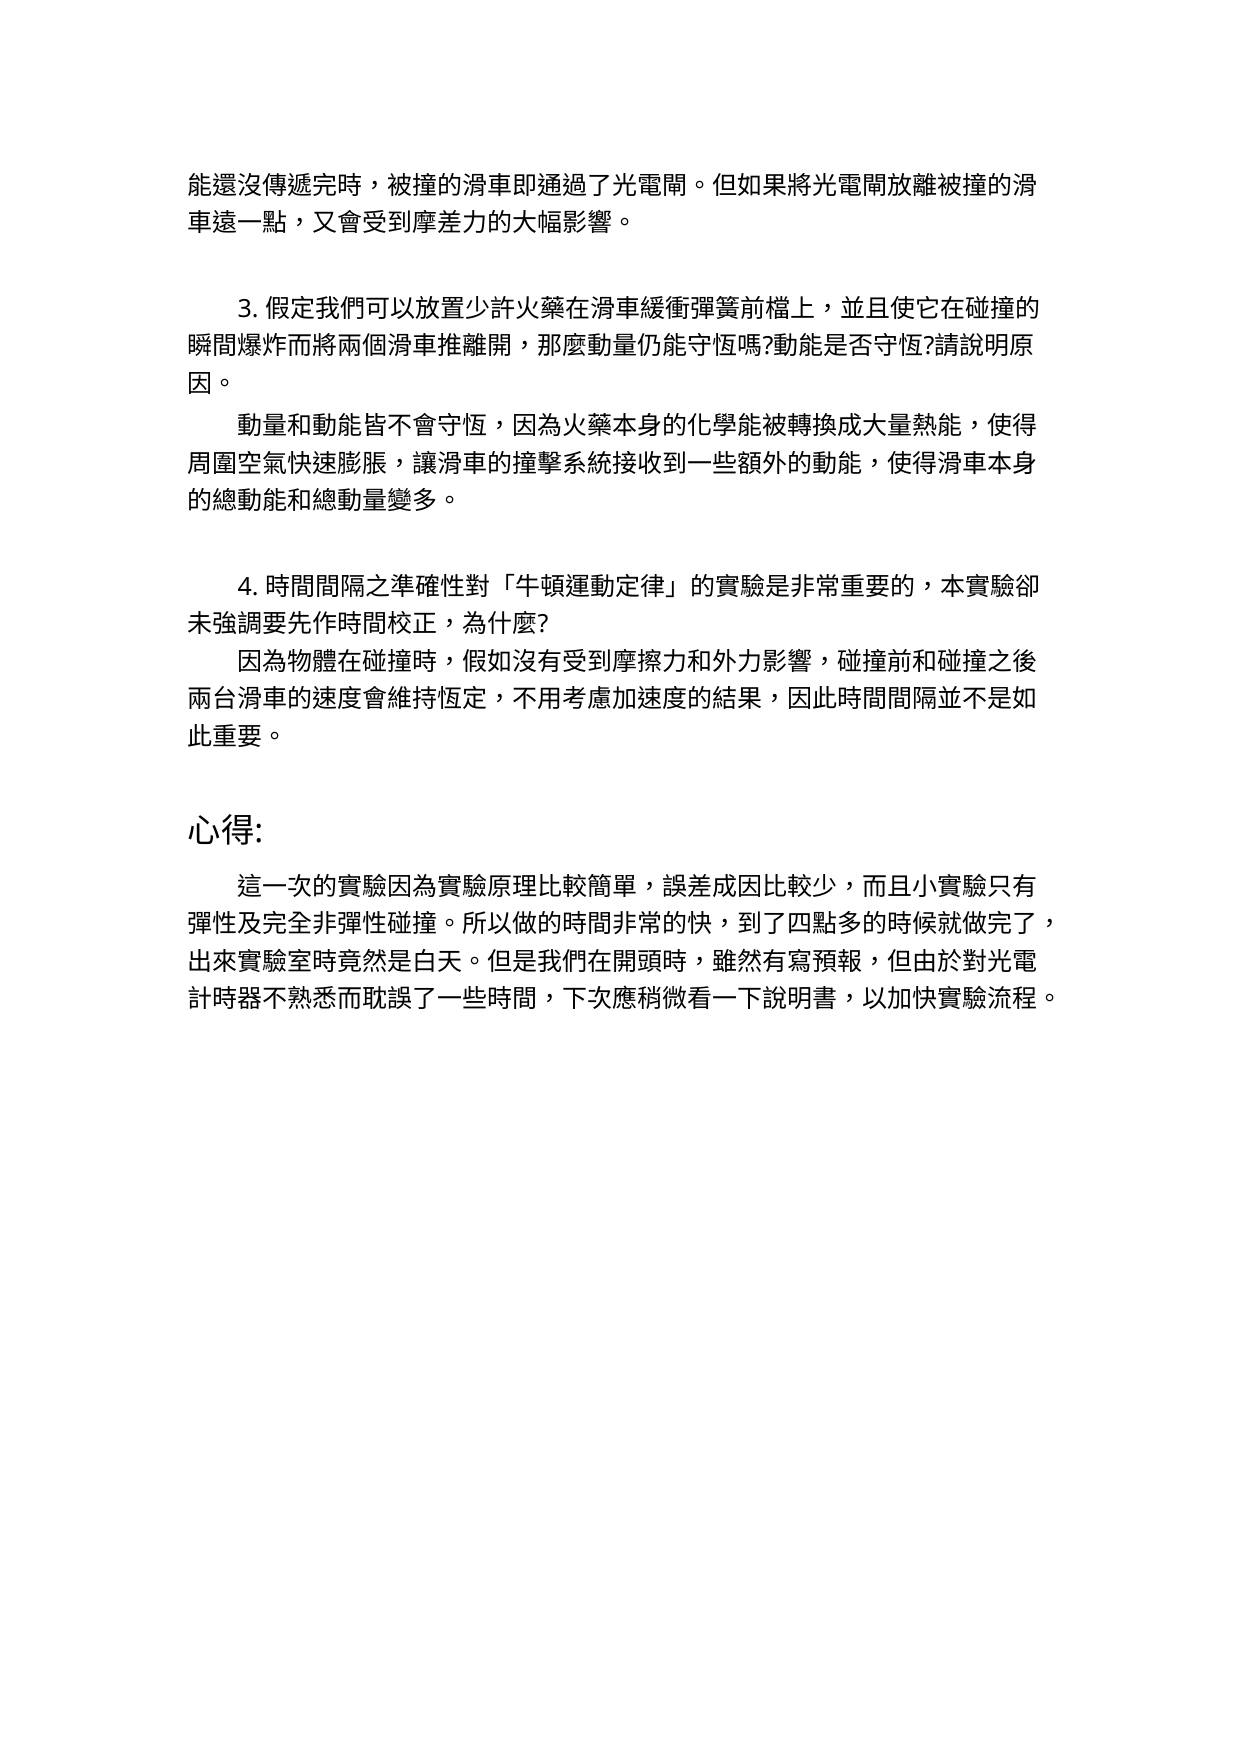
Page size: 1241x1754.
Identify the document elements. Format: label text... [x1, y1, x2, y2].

text 動量和動能皆不會守恆，因為火藥本身的化學能被轉換成大量熱能，使得周圍空氣快速膨脹，讓滑車的撞擊系統接收到一些額外的動能，使得滑車本身的總動能和總動量變多。 [187, 405, 1053, 518]
text 4. 時間間隔之準確性對「牛頓運動定律」的實驗是非常重要的，本實驗卻未強調要先作時間校正，為什麼? [187, 566, 1053, 641]
text 因為物體在碰撞時，假如沒有受到摩擦力和外力影響，碰撞前和碰撞之後兩台滑車的速度會維持恆定，不用考慮加速度的結果，因此時間間隔並不是如此重要。 [187, 641, 1053, 753]
text 3. 假定我們可以放置少許火藥在滑車緩衝彈簧前檔上，並且使它在碰撞的瞬間爆炸而將兩個滑車推離開，那麼動量仍能守恆嗎?動能是否守恆?請說明原因。 [187, 287, 1053, 400]
text 這一次的實驗因為實驗原理比較簡單，誤差成因比較少，而且小實驗只有彈性及完全非彈性碰撞。所以做的時間非常的快，到了四點多的時候就做完了，出來實驗室時竟然是白天。但是我們在開頭時，雖然有寫預報，但由於對光電計時器不熟悉而耽誤了一些時間，下次應稍微看一下說明書，以加快實驗流程。 [187, 866, 1053, 1053]
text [187, 164, 1053, 239]
text 心得: [187, 791, 1053, 866]
